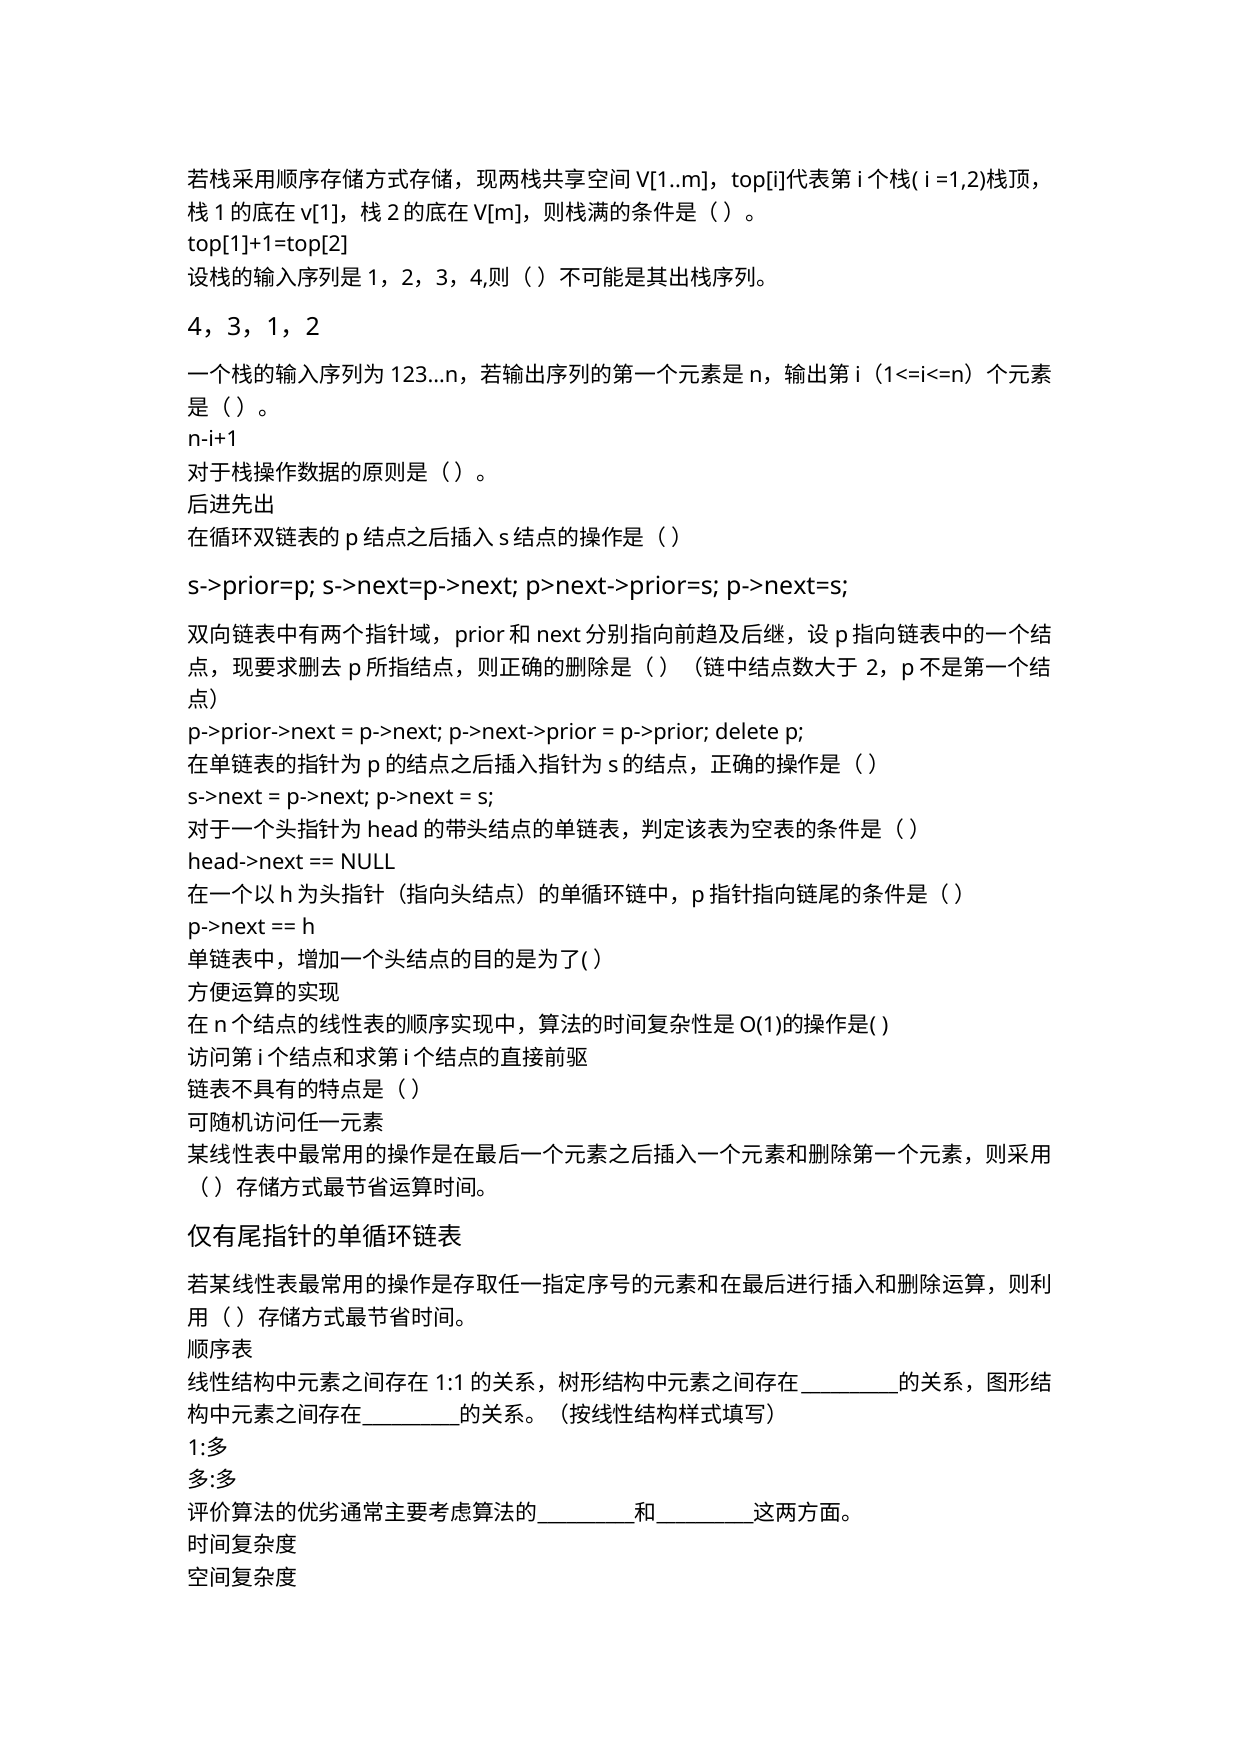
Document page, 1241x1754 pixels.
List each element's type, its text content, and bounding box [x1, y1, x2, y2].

text 顺序表 [187, 1332, 1053, 1364]
text p->next == h [187, 909, 1053, 942]
text p->prior->next = p->next; p->next->prior = p->prior; delete p; [187, 714, 1053, 747]
text 若某线性表最常用的操作是存取任一指定序号的元素和在最后进行插入和删除运算，则利用（ ）存储方式最节省时间。 [187, 1267, 1053, 1332]
text 访问第i个结点和求第i个结点的直接前驱 [187, 1039, 1053, 1072]
text 对于一个头指针为head的带头结点的单链表，判定该表为空表的条件是（ ） [187, 812, 1053, 844]
text 双向链表中有两个指针域，prior和next分别指向前趋及后继，设p指向链表中的一个结点，现要求删去p所指结点，则正确的删除是（ ）（链中结点数大于2，p不是第一个结点） [187, 617, 1053, 714]
text 若栈采用顺序存储方式存储，现两栈共享空间V[1..m]，top[i]代表第i个栈( i =1,2)栈顶，栈1的底在v[1]，栈2的底在V[m]，则栈满的条件是（ ）。 [187, 162, 1053, 227]
text 设栈的输入序列是1，2，3，4,则（ ）不可能是其出栈序列。 [187, 259, 1053, 292]
text head->next == NULL [187, 844, 1053, 877]
text 链表不具有的特点是（ ） [187, 1072, 1053, 1104]
text 在n个结点的线性表的顺序实现中，算法的时间复杂性是O(1)的操作是( ) [187, 1007, 1053, 1039]
text 对于栈操作数据的原则是（ ）。 [187, 454, 1053, 487]
text 仅有尾指针的单循环链表 [187, 1202, 1053, 1267]
text 一个栈的输入序列为123…n，若输出序列的第一个元素是n，输出第i（1<=i<=n）个元素是（ ）。 [187, 357, 1053, 422]
text 可随机访问任一元素 [187, 1104, 1053, 1137]
text s->next = p->next; p->next = s; [187, 779, 1053, 812]
text 4，3，1，2 [187, 292, 1053, 357]
text n-i+1 [187, 422, 1053, 454]
text 单链表中，增加一个头结点的目的是为了( ） [187, 942, 1053, 974]
text 某线性表中最常用的操作是在最后一个元素之后插入一个元素和删除第一个元素，则采用（ ）存储方式最节省运算时间。 [187, 1137, 1053, 1202]
text 在循环双链表的p结点之后插入s结点的操作是（ ） [187, 519, 1053, 552]
text 1:多 多:多 [187, 1429, 1053, 1494]
text s->prior=p; s->next=p->next; p>next->prior=s; p->next=s; [187, 552, 1053, 617]
text 在一个以h为头指针（指向头结点）的单循环链中，p指针指向链尾的条件是（ ） [187, 877, 1053, 909]
text 方便运算的实现 [187, 974, 1053, 1007]
text 评价算法的优劣通常主要考虑算法的__________和__________这两方面。 [187, 1494, 1053, 1527]
text 线性结构中元素之间存在1:1的关系，树形结构中元素之间存在__________的关系，图形结构中元素之间存在__________的关系。（按线性结构样式填写） [187, 1364, 1053, 1429]
text 时间复杂度 空间复杂度 [187, 1527, 1053, 1592]
text 在单链表的指针为p的结点之后插入指针为s的结点，正确的操作是（ ） [187, 747, 1053, 779]
text top[1]+1=top[2] [187, 227, 1053, 259]
text 后进先出 [187, 487, 1053, 519]
